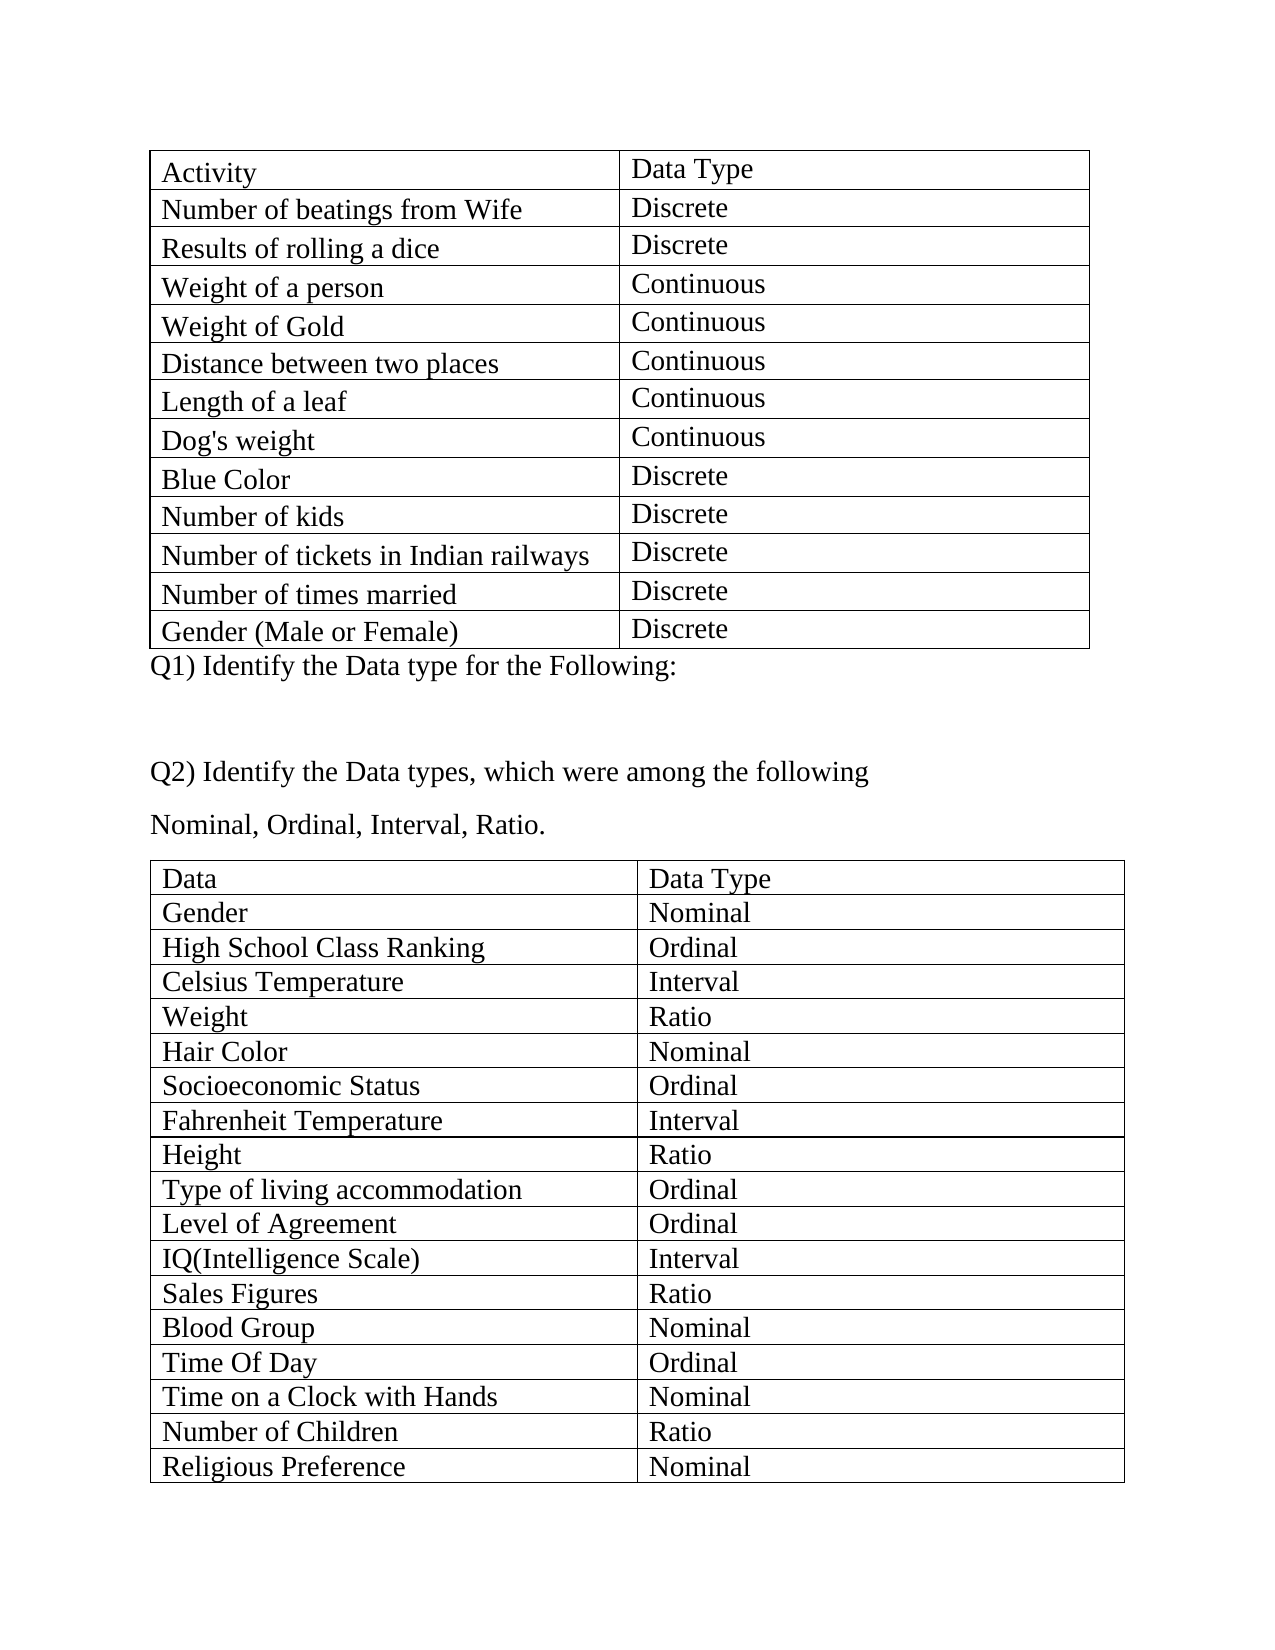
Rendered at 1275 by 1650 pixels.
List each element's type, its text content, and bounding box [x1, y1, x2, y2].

table_cell Continuous [620, 305, 1089, 342]
table_cell Nominal [638, 1310, 1124, 1344]
table_cell Type of living accommodation [151, 1172, 637, 1206]
table_cell Discrete [620, 534, 1089, 572]
table_cell Continuous [620, 419, 1089, 457]
table_cell Ordinal [638, 1207, 1124, 1240]
table_cell Interval [638, 965, 1124, 998]
table_cell Religious Preference [151, 1449, 637, 1482]
table_cell Celsius Temperature [151, 965, 637, 998]
table_cell Ordinal [638, 930, 1124, 963]
table_cell Nominal [638, 895, 1124, 929]
table_cell Discrete [620, 227, 1089, 265]
table_cell Nominal [638, 1449, 1124, 1482]
table_cell Length of a leaf [151, 380, 619, 418]
table_cell Blue Color [151, 458, 619, 496]
table_cell Ordinal [638, 1345, 1124, 1378]
table_cell Discrete [620, 497, 1089, 533]
table_cell Ratio [638, 1276, 1124, 1309]
table_cell Continuous [620, 266, 1089, 303]
table_cell Time Of Day [151, 1345, 637, 1378]
table_cell Interval [638, 1241, 1124, 1275]
table_cell Weight of a person [151, 266, 619, 303]
table_cell Number of tickets in Indian railways [151, 534, 619, 572]
table_cell Level of Agreement [151, 1207, 637, 1240]
table_cell Blood Group [151, 1310, 637, 1344]
text Q1) Identify the Data type for the Following: [150, 648, 1125, 682]
table_cell Weight [151, 999, 637, 1033]
table_cell Dog's weight [151, 419, 619, 457]
table_cell Weight of Gold [151, 305, 619, 342]
table_cell Sales Figures [151, 1276, 637, 1309]
table_cell Ratio [638, 999, 1124, 1033]
table_cell Number of kids [151, 497, 619, 533]
table_cell Discrete [620, 611, 1089, 647]
table_cell Continuous [620, 380, 1089, 418]
table_cell Number of times married [151, 573, 619, 610]
table_cell Interval [638, 1103, 1124, 1136]
text Nominal, Ordinal, Interval, Ratio. [150, 807, 1125, 841]
table_cell Discrete [620, 190, 1089, 226]
table_cell Discrete [620, 573, 1089, 610]
table_header Data Type [638, 861, 1124, 894]
table_header Data Type [620, 151, 1089, 189]
table_header Data [151, 861, 637, 894]
table_cell Ordinal [638, 1068, 1124, 1102]
table_cell Ordinal [638, 1172, 1124, 1206]
table_cell Fahrenheit Temperature [151, 1103, 637, 1136]
table_cell Distance between two places [151, 343, 619, 379]
table_cell Discrete [620, 458, 1089, 496]
table_cell Ratio [638, 1138, 1124, 1171]
text Q2) Identify the Data types, which were among the following [150, 754, 1125, 788]
table_cell Nominal [638, 1380, 1124, 1413]
table_cell Socioeconomic Status [151, 1068, 637, 1102]
table_cell Number of Children [151, 1414, 637, 1448]
table_cell Continuous [620, 343, 1089, 379]
table_cell Time on a Clock with Hands [151, 1380, 637, 1413]
table_cell Hair Color [151, 1034, 637, 1067]
table_cell Height [151, 1138, 637, 1171]
table_cell Ratio [638, 1414, 1124, 1448]
table_header Activity [151, 151, 619, 189]
table_cell Nominal [638, 1034, 1124, 1067]
table_cell Gender (Male or Female) [151, 611, 619, 647]
table_cell Gender [151, 895, 637, 929]
table_cell Results of rolling a dice [151, 227, 619, 265]
table_cell IQ(Intelligence Scale) [151, 1241, 637, 1275]
table_cell Number of beatings from Wife [151, 190, 619, 226]
table_cell High School Class Ranking [151, 930, 637, 963]
